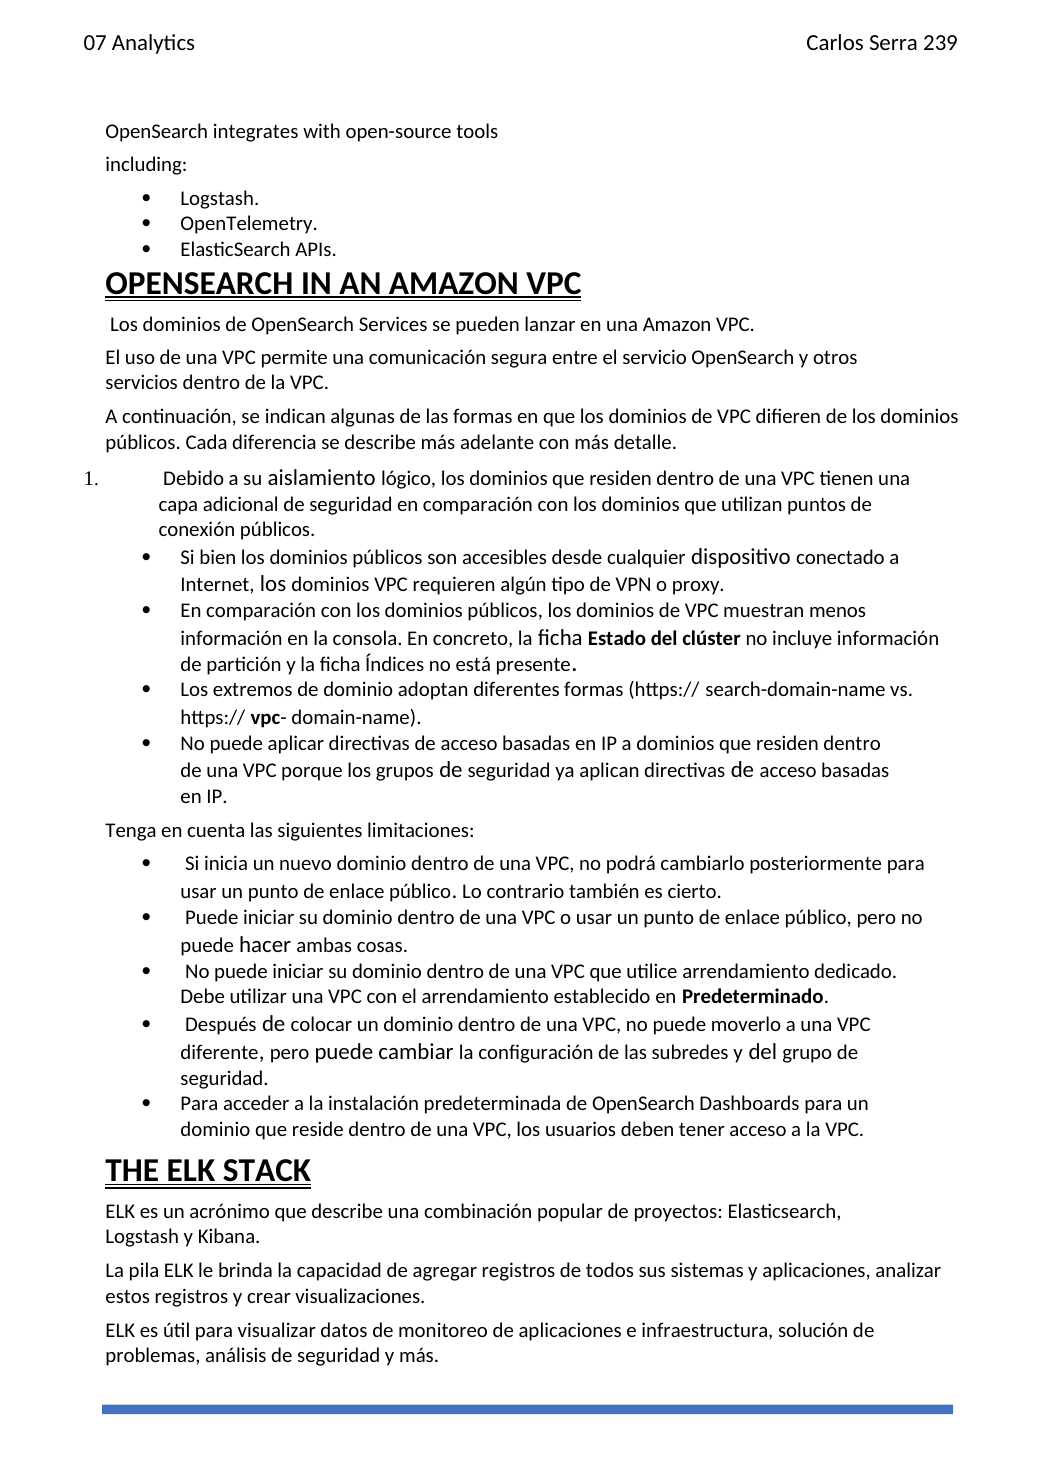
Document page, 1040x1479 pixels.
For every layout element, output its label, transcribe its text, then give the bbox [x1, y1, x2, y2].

text La pila ELK le brinda la capacidad de agregar registros de todos sus sistemas y aplicaciones, analizar estos registros y crear visualizaciones. [105, 1258, 981, 1308]
text Los dominios de OpenSearch Services se pueden lanzar en una Amazon VPC. [105, 311, 981, 336]
list Si bien los dominios públicos son accesibles desde cualquier dispositivo conectado a Internet, los dominios VPC requieren algún tipo de VPN o proxy. [143, 542, 914, 597]
list OpenTelemetry. [143, 211, 981, 236]
list En comparación con los dominios públicos, los dominios de VPC muestran menos información en la consola. En concreto, la ficha Estado del clúster no incluye información de partición y la ficha Índices no está presente. [143, 597, 945, 676]
text ELK es un acrónimo que describe una combinación popular de proyectos: Elasticsearch, Logstash y Kibana. [105, 1198, 920, 1249]
list Después de colocar un dominio dentro de una VPC, no puede moverlo a una VPC diferente, pero puede cambiar la configuración de las subredes y del grupo de seguridad. [143, 1009, 923, 1090]
list Puede iniciar su dominio dentro de una VPC o usar un punto de enlace público, pero no puede hacer ambas cosas. [143, 904, 943, 958]
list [105, 118, 585, 177]
list Los extremos de dominio adoptan diferentes formas (https:// search-domain-name vs. https:// vpc- domain-name). [143, 676, 937, 730]
text A continuación, se indican algunas de las formas en que los dominios de VPC difieren de los dominios públicos. Cada diferencia se describe más adelante con más detalle. [105, 403, 981, 454]
list No puede iniciar su dominio dentro de una VPC que utilice arrendamiento dedicado. Debe utilizar una VPC con el arrendamiento establecido en Predeterminado. [143, 958, 924, 1009]
text El uso de una VPC permite una comunicación segura entre el servicio OpenSearch y otros servicios dentro de la VPC. [105, 344, 926, 395]
list ElasticSearch APIs. [143, 236, 981, 261]
list Logstash. [143, 185, 981, 211]
text ELK es útil para visualizar datos de monitoreo de aplicaciones e infraestructura, solución de problemas, análisis de seguridad y más. [105, 1317, 926, 1368]
subtitle OPENSEARCH IN AN AMAZON VPC [105, 262, 981, 303]
list Debido a su aislamiento lógico, los dominios que residen dentro de una VPC tienen una capa adicional de seguridad en comparación con los dominios que utilizan puntos de conexión públicos. [83, 463, 930, 542]
list Si inicia un nuevo dominio dentro de una VPC, no podrá cambiarlo posteriormente para usar un punto de enlace público. Lo contrario también es cierto. [143, 851, 945, 904]
list No puede aplicar directivas de acceso basadas en IP a dominios que residen dentro de una VPC porque los grupos de seguridad ya aplican directivas de acceso basadas en IP. [143, 730, 896, 809]
list Para acceder a la instalación predeterminada de OpenSearch Dashboards para un dominio que reside dentro de una VPC, los usuarios deben tener acceso a la VPC. [143, 1090, 908, 1141]
text Tenga en cuenta las siguientes limitaciones: [105, 817, 981, 843]
subtitle THE ELK STACK [105, 1149, 981, 1190]
